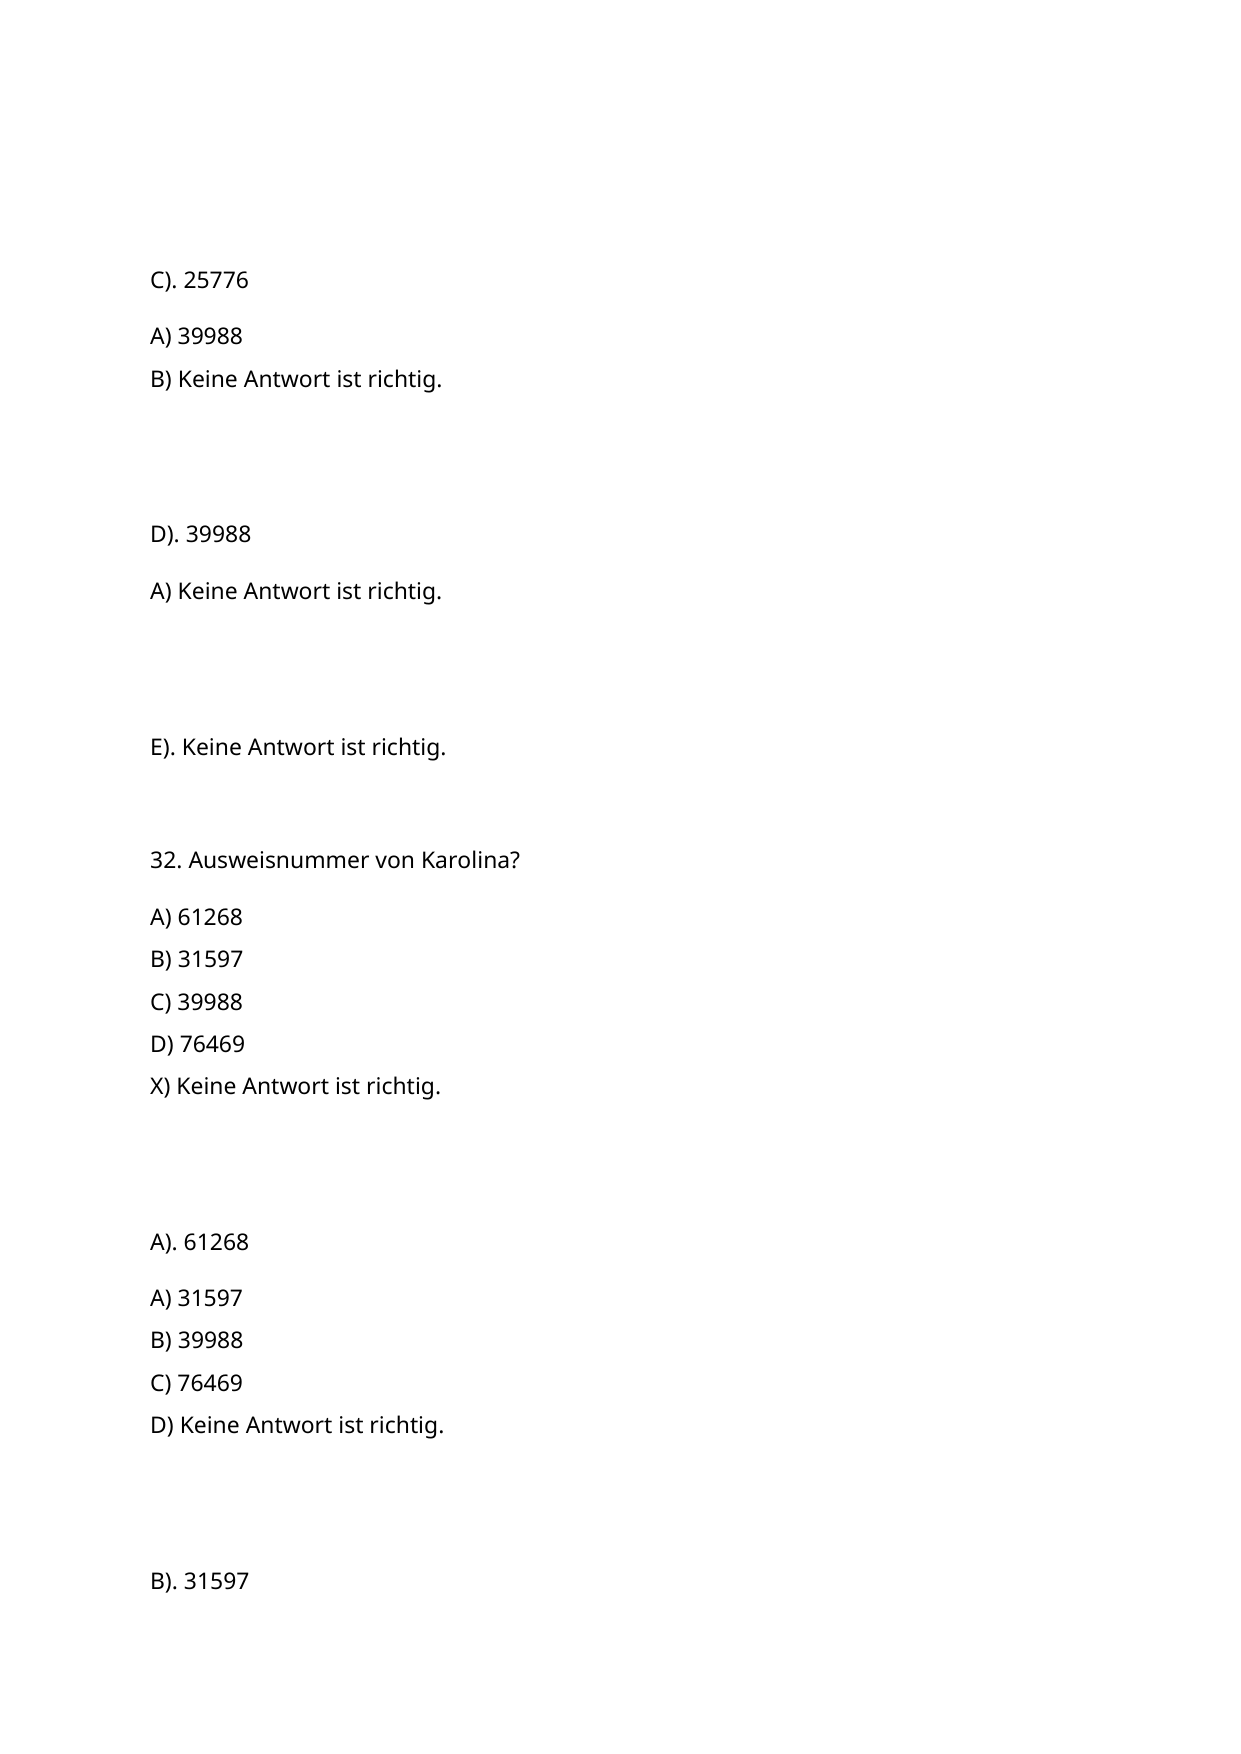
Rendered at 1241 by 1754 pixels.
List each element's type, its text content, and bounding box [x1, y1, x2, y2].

text A). 61268 [150, 1226, 1090, 1257]
text 32. Ausweisnummer von Karolina? [150, 844, 1090, 876]
text X) Keine Antwort ist richtig. [150, 1070, 1090, 1101]
text D) Keine Antwort ist richtig. [150, 1409, 1090, 1440]
text D) 76469 [150, 1028, 1090, 1059]
text A) 31597 [150, 1282, 1090, 1313]
text C) 39988 [150, 985, 1090, 1017]
text C) 76469 [150, 1367, 1090, 1398]
text D). 39988 [150, 518, 1090, 549]
text A) 61268 [150, 901, 1090, 932]
text B) 31597 [150, 943, 1090, 974]
text E). Keine Antwort ist richtig. [150, 731, 1090, 762]
text B) 39988 [150, 1324, 1090, 1356]
text A) Keine Antwort ist richtig. [150, 575, 1090, 606]
text A) 39988 [150, 320, 1090, 352]
text C). 25776 [150, 263, 1090, 295]
text B). 31597 [150, 1564, 1090, 1596]
text B) Keine Antwort ist richtig. [150, 362, 1090, 394]
